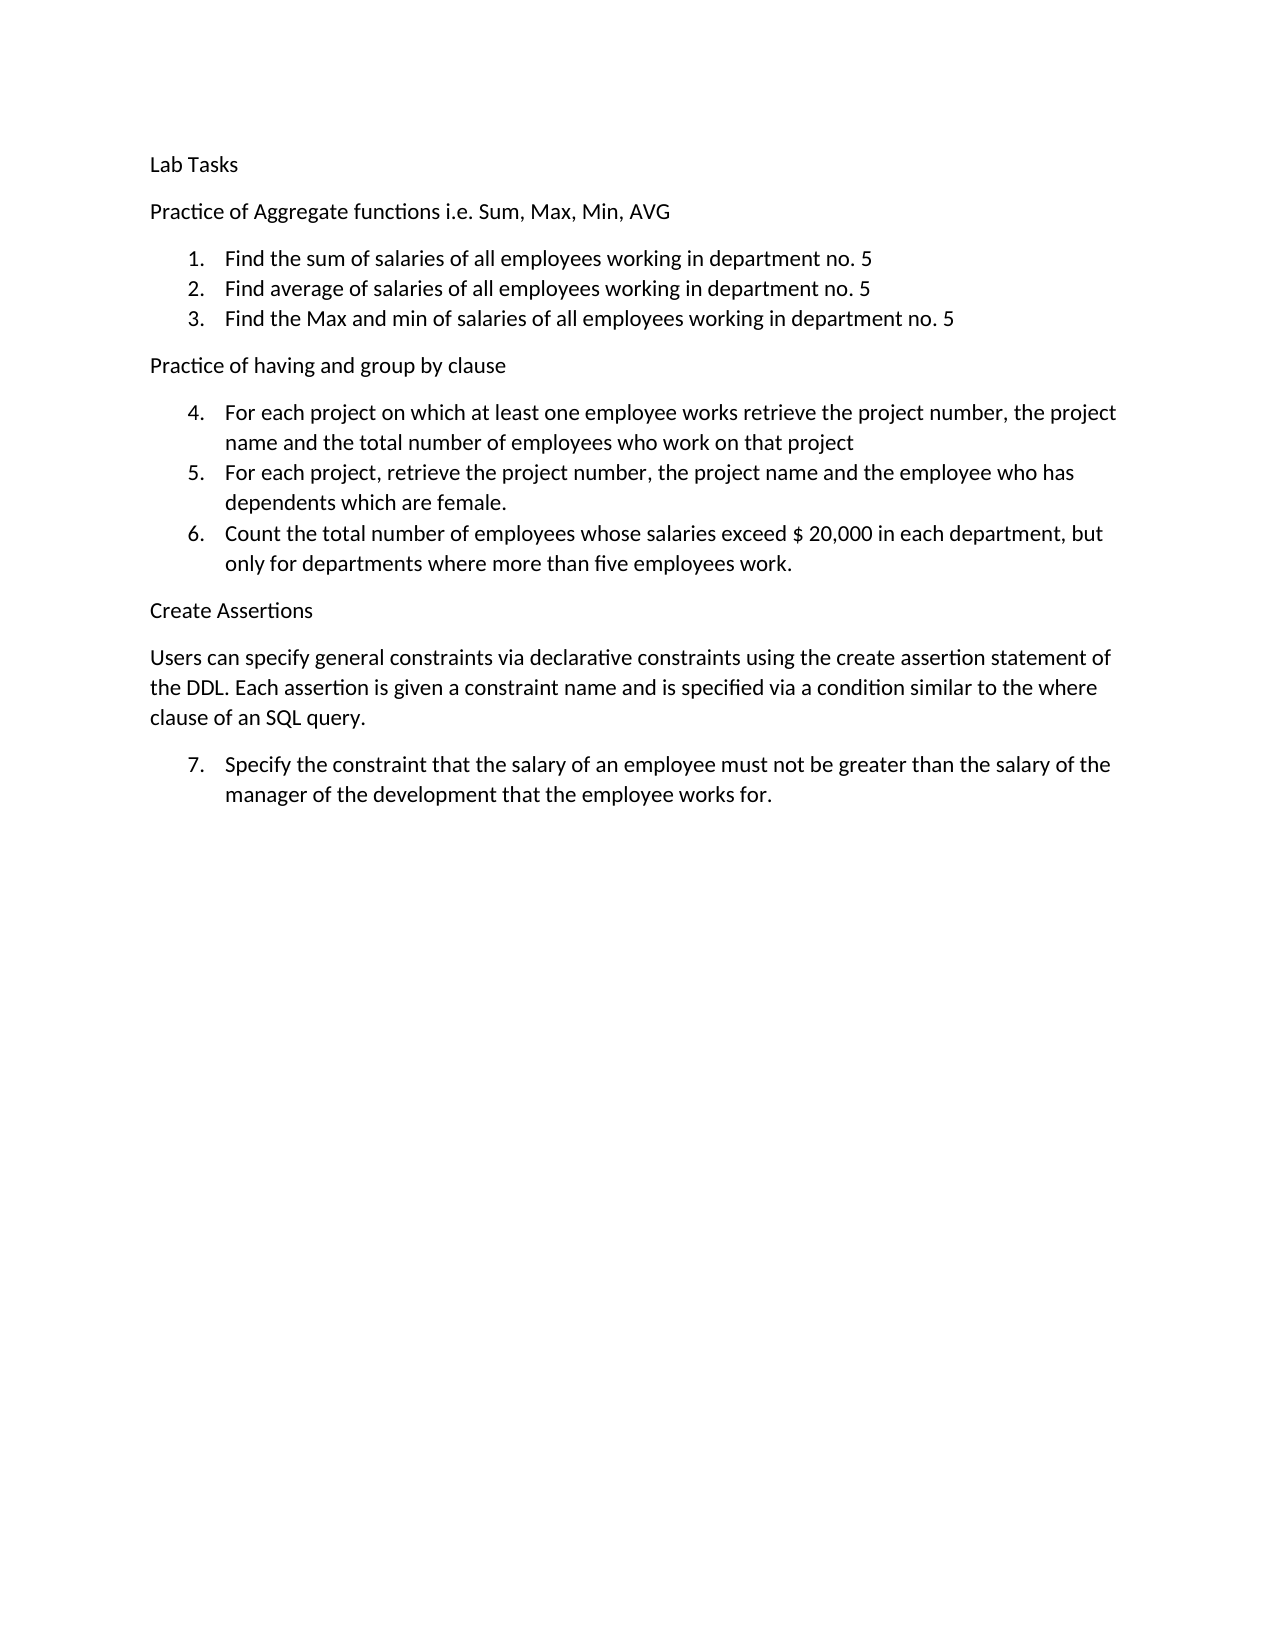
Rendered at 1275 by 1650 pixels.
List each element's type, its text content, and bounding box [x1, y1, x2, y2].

list Count the total number of employees whose salaries exceed $ 20,000 in each department, but only for departments where more than five employees work. [187, 519, 1125, 577]
list Find the Max and min of salaries of all employees working in department no. 5 [187, 304, 1125, 332]
text Users can specify general constraints via declarative constraints using the create assertion statement of the DDL. Each assertion is given a constraint name and is specified via a condition similar to the where clause of an SQL query. [150, 643, 1125, 731]
list Find the sum of salaries of all employees working in department no. 5 [187, 244, 1125, 272]
list Specify the constraint that the salary of an employee must not be greater than the salary of the manager of the development that the employee works for. [187, 750, 1125, 808]
text Practice of Aggregate functions i.e. Sum, Max, Min, AVG [150, 197, 1125, 225]
text Create Assertions [150, 596, 1125, 624]
text Lab Tasks [150, 150, 1125, 178]
list For each project on which at least one employee works retrieve the project number, the project name and the total number of employees who work on that project [187, 398, 1125, 456]
text Practice of having and group by clause [150, 351, 1125, 379]
list For each project, retrieve the project number, the project name and the employee who has dependents which are female. [187, 458, 1125, 517]
list Find average of salaries of all employees working in department no. 5 [187, 274, 1125, 302]
